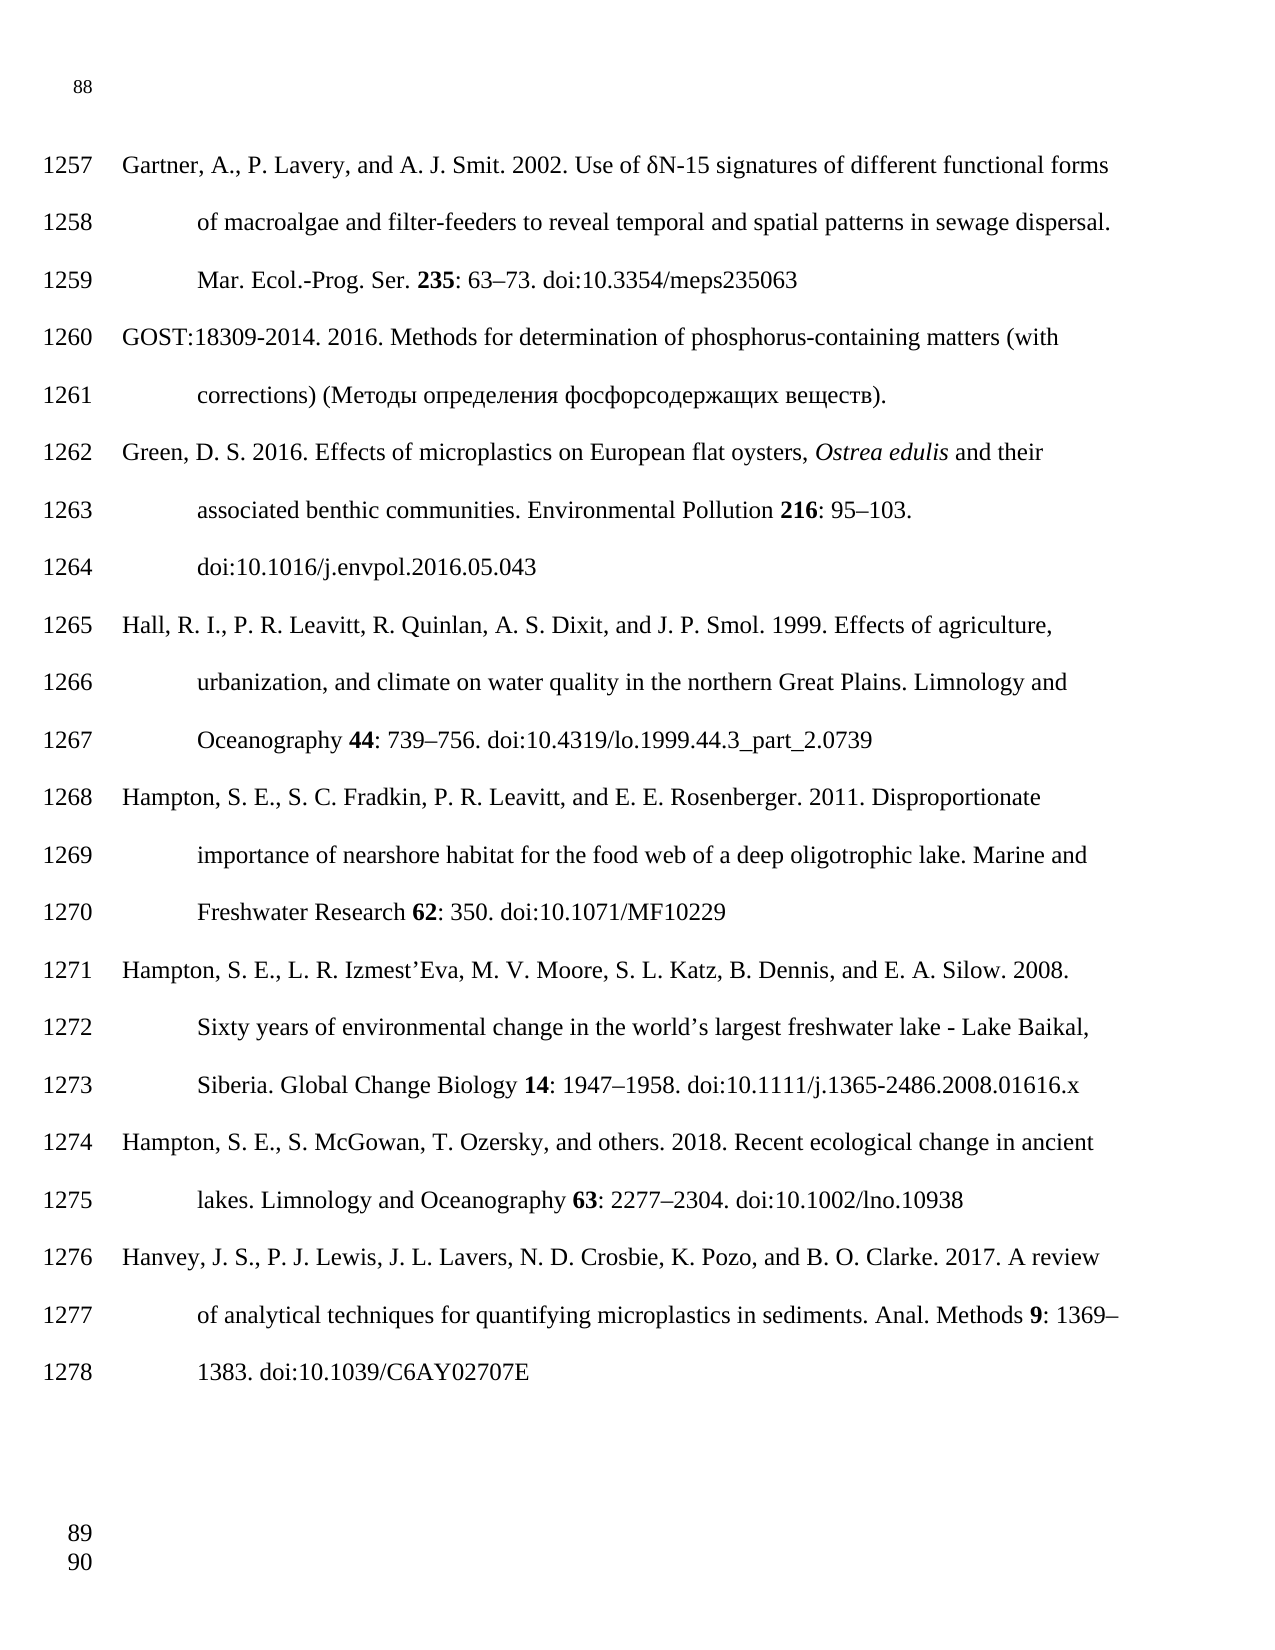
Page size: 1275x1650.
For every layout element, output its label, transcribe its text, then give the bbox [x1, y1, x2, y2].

text Hampton, S. E., L. R. Izmest’Eva, M. V. Moore, S. L. Katz, B. Dennis, and E. A. Silow. 2008. Sixty years of environmental change in the world’s largest freshwater lake - Lake Baikal, Siberia. Global Change Biology 14: 1947–1958. doi:10.1111/j.1365-2486.2008.01616.x [122, 955, 1125, 1099]
text Green, D. S. 2016. Effects of microplastics on European flat oysters, Ostrea edulis and their associated benthic communities. Environmental Pollution 216: 95–103. doi:10.1016/j.envpol.2016.05.043 [122, 437, 1125, 581]
text Hall, R. I., P. R. Leavitt, R. Quinlan, A. S. Dixit, and J. P. Smol. 1999. Effects of agriculture, urbanization, and climate on water quality in the northern Great Plains. Limnology and Oceanography 44: 739–756. doi:10.4319/lo.1999.44.3_part_2.0739 [122, 610, 1125, 754]
text Hanvey, J. S., P. J. Lewis, J. L. Lavers, N. D. Crosbie, K. Pozo, and B. O. Clarke. 2017. A review of analytical techniques for quantifying microplastics in sediments. Anal. Methods 9: 1369–1383. doi:10.1039/C6AY02707E [122, 1242, 1125, 1386]
text Hampton, S. E., S. C. Fradkin, P. R. Leavitt, and E. E. Rosenberger. 2011. Disproportionate importance of nearshore habitat for the food web of a deep oligotrophic lake. Marine and Freshwater Research 62: 350. doi:10.1071/MF10229 [122, 782, 1125, 926]
text Hampton, S. E., S. McGowan, T. Ozersky, and others. 2018. Recent ecological change in ancient lakes. Limnology and Oceanography 63: 2277–2304. doi:10.1002/lno.10938 [122, 1127, 1125, 1214]
text GOST:18309-2014. 2016. Methods for determination of phosphorus-containing matters (with corrections) (Методы определения фосфорсодержащих веществ). [122, 322, 1125, 409]
text Gartner, A., P. Lavery, and A. J. Smit. 2002. Use of δN-15 signatures of different functional forms of macroalgae and filter-feeders to reveal temporal and spatial patterns in sewage dispersal. Mar. Ecol.-Prog. Ser. 235: 63–73. doi:10.3354/meps235063 [122, 150, 1125, 294]
